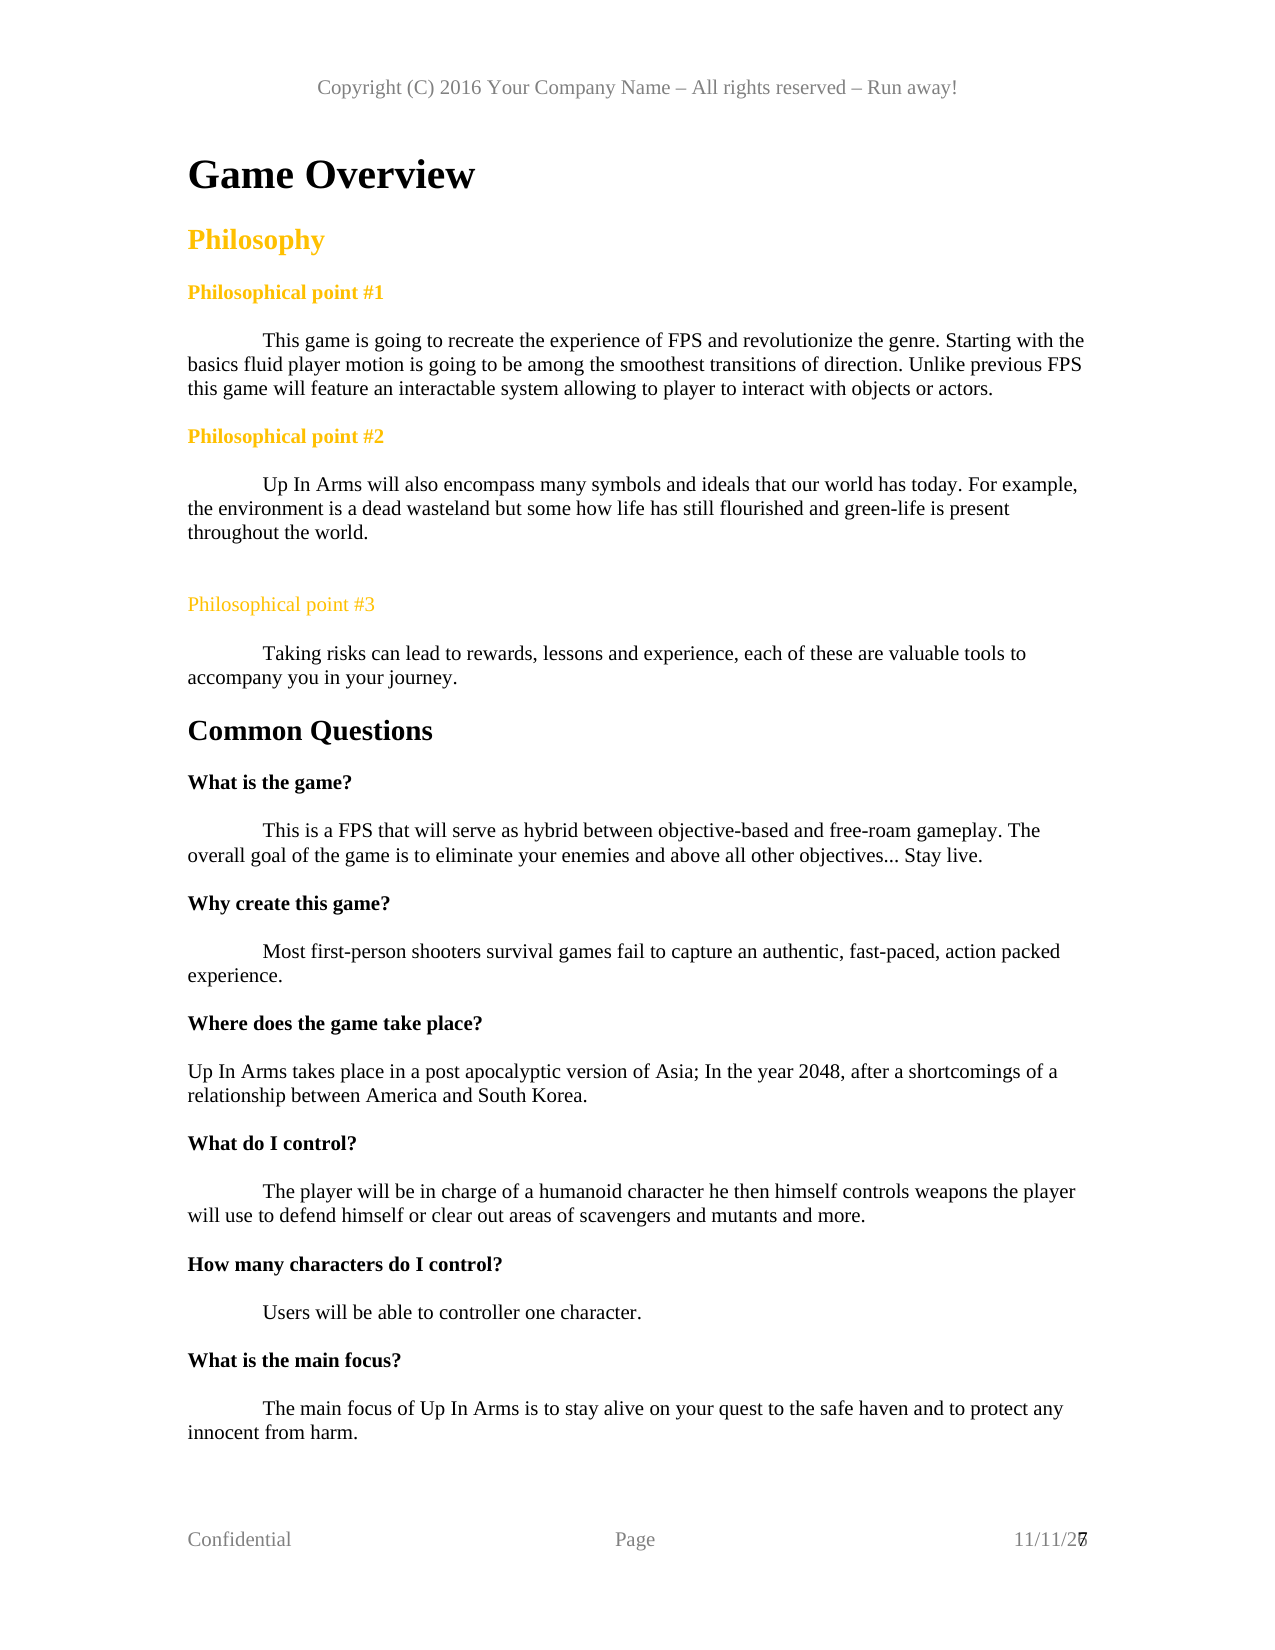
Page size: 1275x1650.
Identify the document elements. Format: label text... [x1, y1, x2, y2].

subtitle Game Overview [187, 150, 1087, 198]
subtitle What is the game? [187, 770, 1087, 794]
text The player will be in charge of a humanoid character he then himself controls weapons the player will use to defend himself or clear out areas of scavengers and mutants and more. [187, 1179, 1087, 1227]
text Up In Arms takes place in a post apocalyptic version of Asia; In the year 2048, after a shortcomings of a relationship between America and South Korea. [187, 1059, 1087, 1107]
subtitle Common Questions [187, 713, 1087, 746]
text Users will be able to controller one character. [187, 1300, 1087, 1324]
text This is a FPS that will serve as hybrid between objective-based and free-roam gameplay. The overall goal of the game is to eliminate your enemies and above all other objectives... Stay live. [187, 818, 1087, 867]
subtitle What is the main focus? [187, 1348, 1087, 1372]
subtitle Philosophy [187, 222, 1087, 256]
text Most first-person shooters survival games fail to capture an authentic, fast-paced, action packed experience. [187, 939, 1087, 987]
subtitle How many characters do I control? [187, 1252, 1087, 1276]
subtitle Where does the game take place? [187, 1011, 1087, 1035]
text Up In Arms will also encompass many symbols and ideals that our world has today. For example, the environment is a dead wasteland but some how life has still flourished and green-life is present throughout the world. [187, 472, 1087, 544]
text Philosophical point #3 [187, 592, 1087, 616]
subtitle Philosophical point #2 [187, 424, 1087, 448]
text This game is going to recreate the experience of FPS and revolutionize the genre. Starting with the basics fluid player motion is going to be among the smoothest transitions of direction. Unlike previous FPS this game will feature an interactable system allowing to player to interact with objects or actors. [187, 328, 1087, 400]
text The main focus of Up In Arms is to stay alive on your quest to the safe haven and to protect any innocent from harm. [187, 1396, 1087, 1444]
text Taking risks can lead to rewards, lessons and experience, each of these are valuable tools to accompany you in your journey. [187, 641, 1087, 689]
subtitle Philosophical point #1 [187, 279, 1087, 304]
subtitle Why create this game? [187, 891, 1087, 915]
subtitle What do I control? [187, 1131, 1087, 1155]
